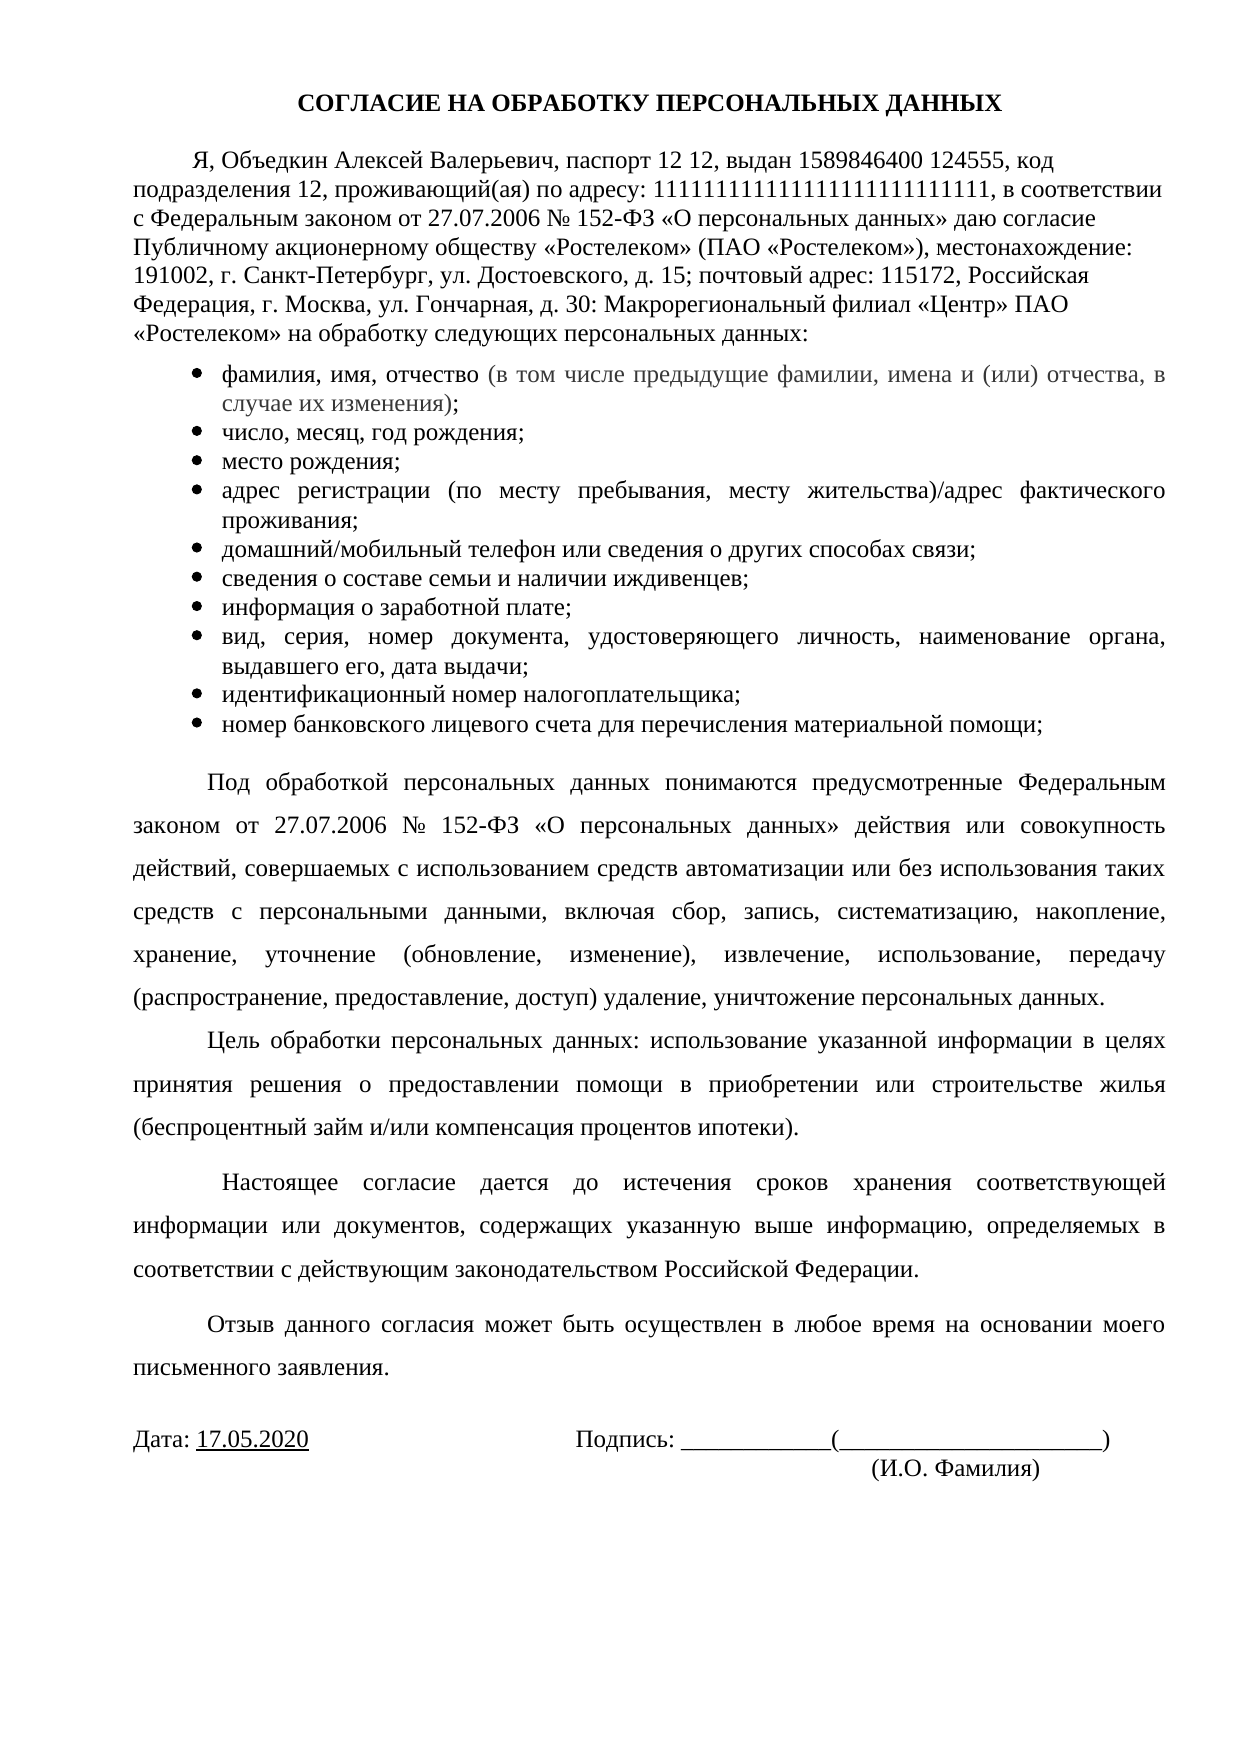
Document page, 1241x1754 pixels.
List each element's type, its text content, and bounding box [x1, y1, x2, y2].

text СОГЛАСИЕ НА ОБРАБОТКУ ПЕРСОНАЛЬНЫХ ДАННЫХ [133, 88, 1167, 117]
text Отзыв данного согласия может быть осуществлен в любое время на основании моего письменного заявления. [133, 1309, 1167, 1381]
list информация о заработной плате; [192, 592, 1167, 621]
list сведения о составе семьи и наличии иждивенцев; [192, 563, 1167, 592]
list идентификационный номер налогоплательщика; [192, 679, 1167, 709]
list место рождения; [192, 446, 1167, 476]
list число, месяц, год рождения; [192, 417, 1167, 446]
list вид, серия, номер документа, удостоверяющего личность, наименование органа, выдавшего его, дата выдачи; [192, 621, 1167, 679]
text Дата: 17.05.2020 Подпись: ____________(_____________________) [133, 1424, 1167, 1453]
list фамилия, имя, отчество (в том числе предыдущие фамилии, имена и (или) отчества, в случае их изменения); [192, 359, 1167, 417]
list адрес регистрации (по месту пребывания, месту жительства)/адрес фактического проживания; [192, 476, 1167, 534]
text Я, Объедкин Алексей Валерьевич, паспорт 12 12, выдан 1589846400 124555, код подразделения 12, проживающий(ая) по адресу: 111111111111111111111111111, в соответствии с Федеральным законом от 27.07.2006 № 152-ФЗ «О персональных данных» даю согласие Публичному акционерному обществу «Ростелеком» (ПАО «Ростелеком»), местонахождение: 191002, г. Санкт-Петербург, ул. Достоевского, д. 15; почтовый адрес: 115172, Российская Федерация, г. Москва, ул. Гончарная, д. 30: Макрорегиональный филиал «Центр» ПАО «Ростелеком» на обработку следующих персональных данных: [133, 145, 1167, 347]
text Под обработкой персональных данных понимаются предусмотренные Федеральным законом от 27.07.2006 № 152-ФЗ «О персональных данных» действия или совокупность действий, совершаемых с использованием средств автоматизации или без использования таких средств с персональными данными, включая сбор, запись, систематизацию, накопление, хранение, уточнение (обновление, изменение), извлечение, использование, передачу (распространение, предоставление, доступ) удаление, уничтожение персональных данных. [133, 767, 1167, 1011]
list (И.О. Фамилия) [133, 1453, 1167, 1482]
list домашний/мобильный телефон или сведения о других способах связи; [192, 534, 1167, 563]
text Цель обработки персональных данных: использование указанной информации в целях принятия решения о предоставлении помощи в приобретении или строительстве жилья (беспроцентный займ и/или компенсация процентов ипотеки). [133, 1026, 1167, 1141]
text Настоящее согласие дается до истечения сроков хранения соответствующей информации или документов, содержащих указанную выше информацию, определяемых в соответствии с действующим законодательством Российской Федерации. [133, 1167, 1167, 1282]
list номер банковского лицевого счета для перечисления материальной помощи; [192, 709, 1167, 738]
